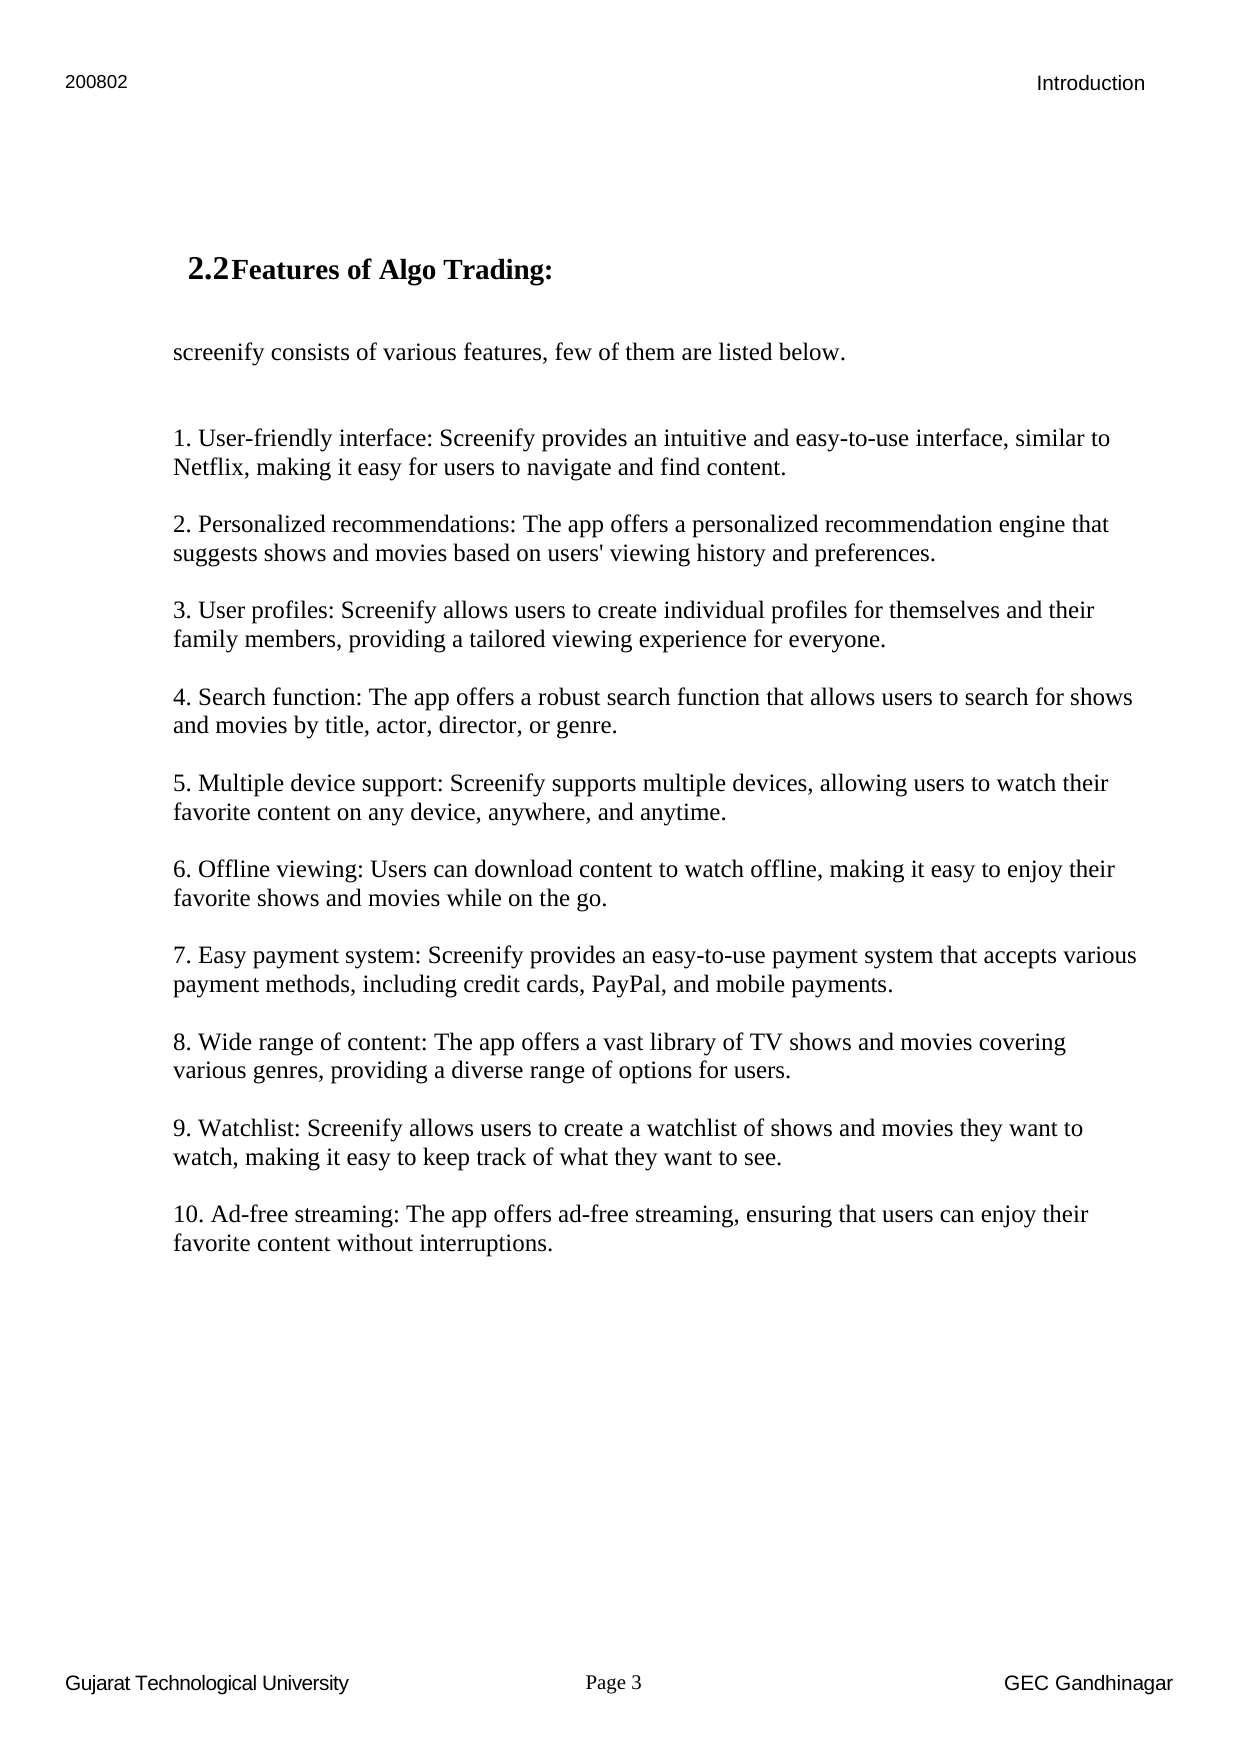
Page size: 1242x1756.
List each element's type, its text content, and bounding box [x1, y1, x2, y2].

text 4. Search function: The app offers a robust search function that allows users to search for shows and movies by title, actor, director, or genre. [173, 682, 1142, 739]
text 6. Offline viewing: Users can download content to watch offline, making it easy to enjoy their favorite shows and movies while on the go. [173, 854, 1142, 912]
text 8. Wide range of content: The app offers a vast library of TV shows and movies covering various genres, providing a diverse range of options for users. [173, 1027, 1142, 1084]
subtitle Features of Algo Trading: [187, 248, 1142, 287]
text 10. Ad-free streaming: The app offers ad-free streaming, ensuring that users can enjoy their favorite content without interruptions. [173, 1199, 1142, 1257]
text 2. Personalized recommendations: The app offers a personalized recommendation engine that suggests shows and movies based on users' viewing history and preferences. [173, 509, 1142, 567]
text 7. Easy payment system: Screenify provides an easy-to-use payment system that accepts various payment methods, including credit cards, PayPal, and mobile payments. [173, 940, 1142, 998]
text 5. Multiple device support: Screenify supports multiple devices, allowing users to watch their favorite content on any device, anywhere, and anytime. [173, 768, 1142, 825]
text screenify consists of various features, few of them are listed below. [135, 337, 1142, 365]
text 3. User profiles: Screenify allows users to create individual profiles for themselves and their family members, providing a tailored viewing experience for everyone. [173, 595, 1142, 653]
text 9. Watchlist: Screenify allows users to create a watchlist of shows and movies they want to watch, making it easy to keep track of what they want to see. [173, 1113, 1142, 1170]
text 1. User-friendly interface: Screenify provides an intuitive and easy-to-use interface, similar to Netflix, making it easy for users to navigate and find content. [173, 423, 1142, 480]
